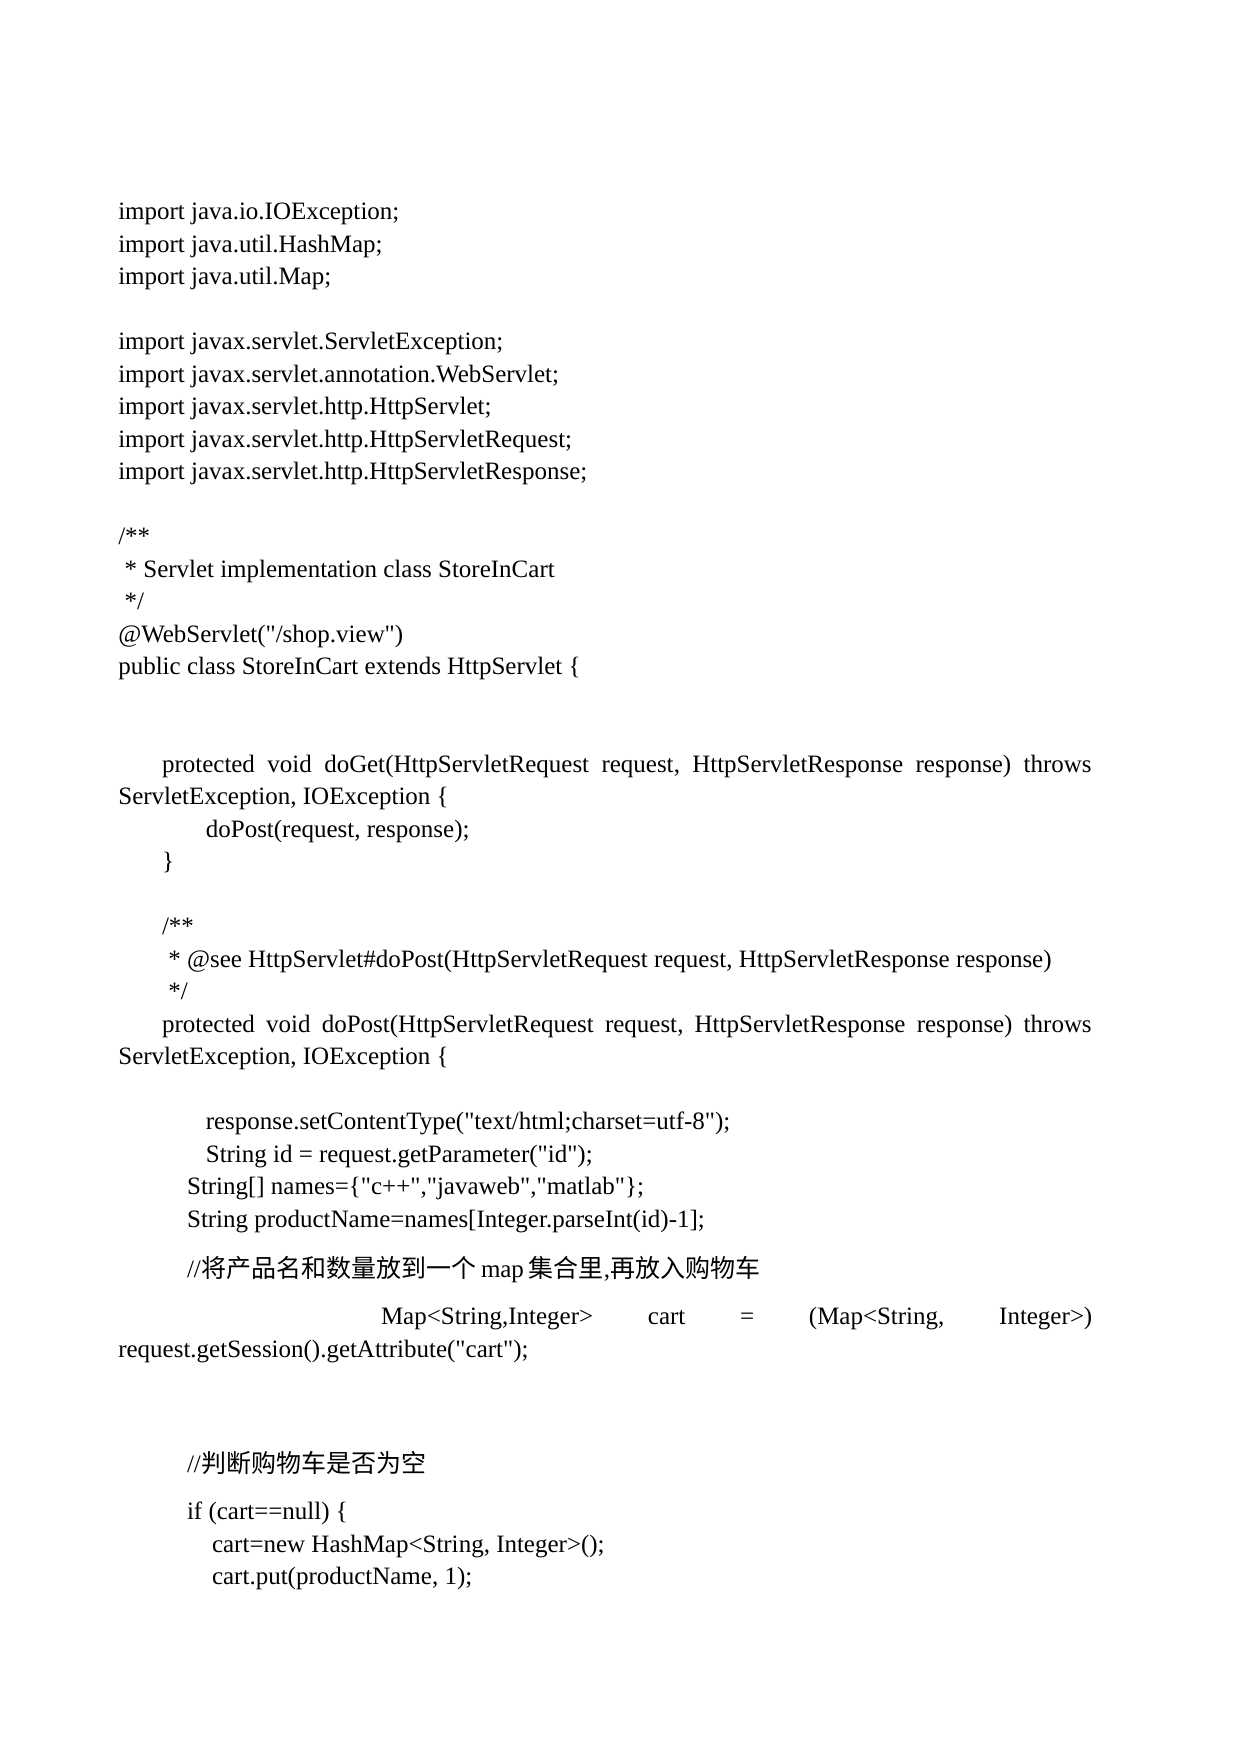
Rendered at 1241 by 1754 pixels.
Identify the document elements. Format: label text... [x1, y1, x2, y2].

text import javax.servlet.http.HttpServletResponse; [118, 454, 1093, 487]
text /** [118, 519, 1093, 552]
text @WebServlet("/shop.view") [118, 617, 1093, 649]
text String id = request.getParameter("id"); [118, 1137, 1093, 1169]
text String productName=names[Integer.parseInt(id)-1]; [118, 1202, 1093, 1234]
text import javax.servlet.ServletException; [118, 324, 1093, 357]
text protected void doGet(HttpServletRequest request, HttpServletResponse response) throws ServletException, IOException { [118, 747, 1093, 812]
text import javax.servlet.http.HttpServlet; [118, 389, 1093, 422]
text * Servlet implementation class StoreInCart [118, 552, 1093, 584]
text import javax.servlet.annotation.WebServlet; [118, 357, 1093, 389]
text * @see HttpServlet#doPost(HttpServletRequest request, HttpServletResponse response) [118, 942, 1093, 974]
text cart.put(productName, 1); [118, 1559, 1093, 1592]
text */ [118, 584, 1093, 617]
text Map<String,Integer> cart = (Map<String, Integer>) request.getSession().getAttribute("cart"); [118, 1299, 1093, 1364]
text public class StoreInCart extends HttpServlet { [118, 649, 1093, 682]
text //判断购物车是否为空 [118, 1429, 1093, 1494]
text } [118, 844, 1093, 877]
text import javax.servlet.http.HttpServletRequest; [118, 422, 1093, 454]
text import java.io.IOException; [118, 194, 1093, 227]
text protected void doPost(HttpServletRequest request, HttpServletResponse response) throws ServletException, IOException { [118, 1007, 1093, 1072]
text /** [118, 909, 1093, 942]
text String[] names={"c++","javaweb","matlab"}; [118, 1169, 1093, 1202]
text response.setContentType("text/html;charset=utf-8"); [118, 1104, 1093, 1137]
text //将产品名和数量放到一个map集合里,再放入购物车 [118, 1234, 1093, 1299]
text */ [118, 974, 1093, 1007]
text if (cart==null) { [118, 1494, 1093, 1527]
text cart=new HashMap<String, Integer>(); [118, 1527, 1093, 1559]
text doPost(request, response); [118, 812, 1093, 844]
text import java.util.HashMap; [118, 227, 1093, 259]
text import java.util.Map; [118, 259, 1093, 292]
